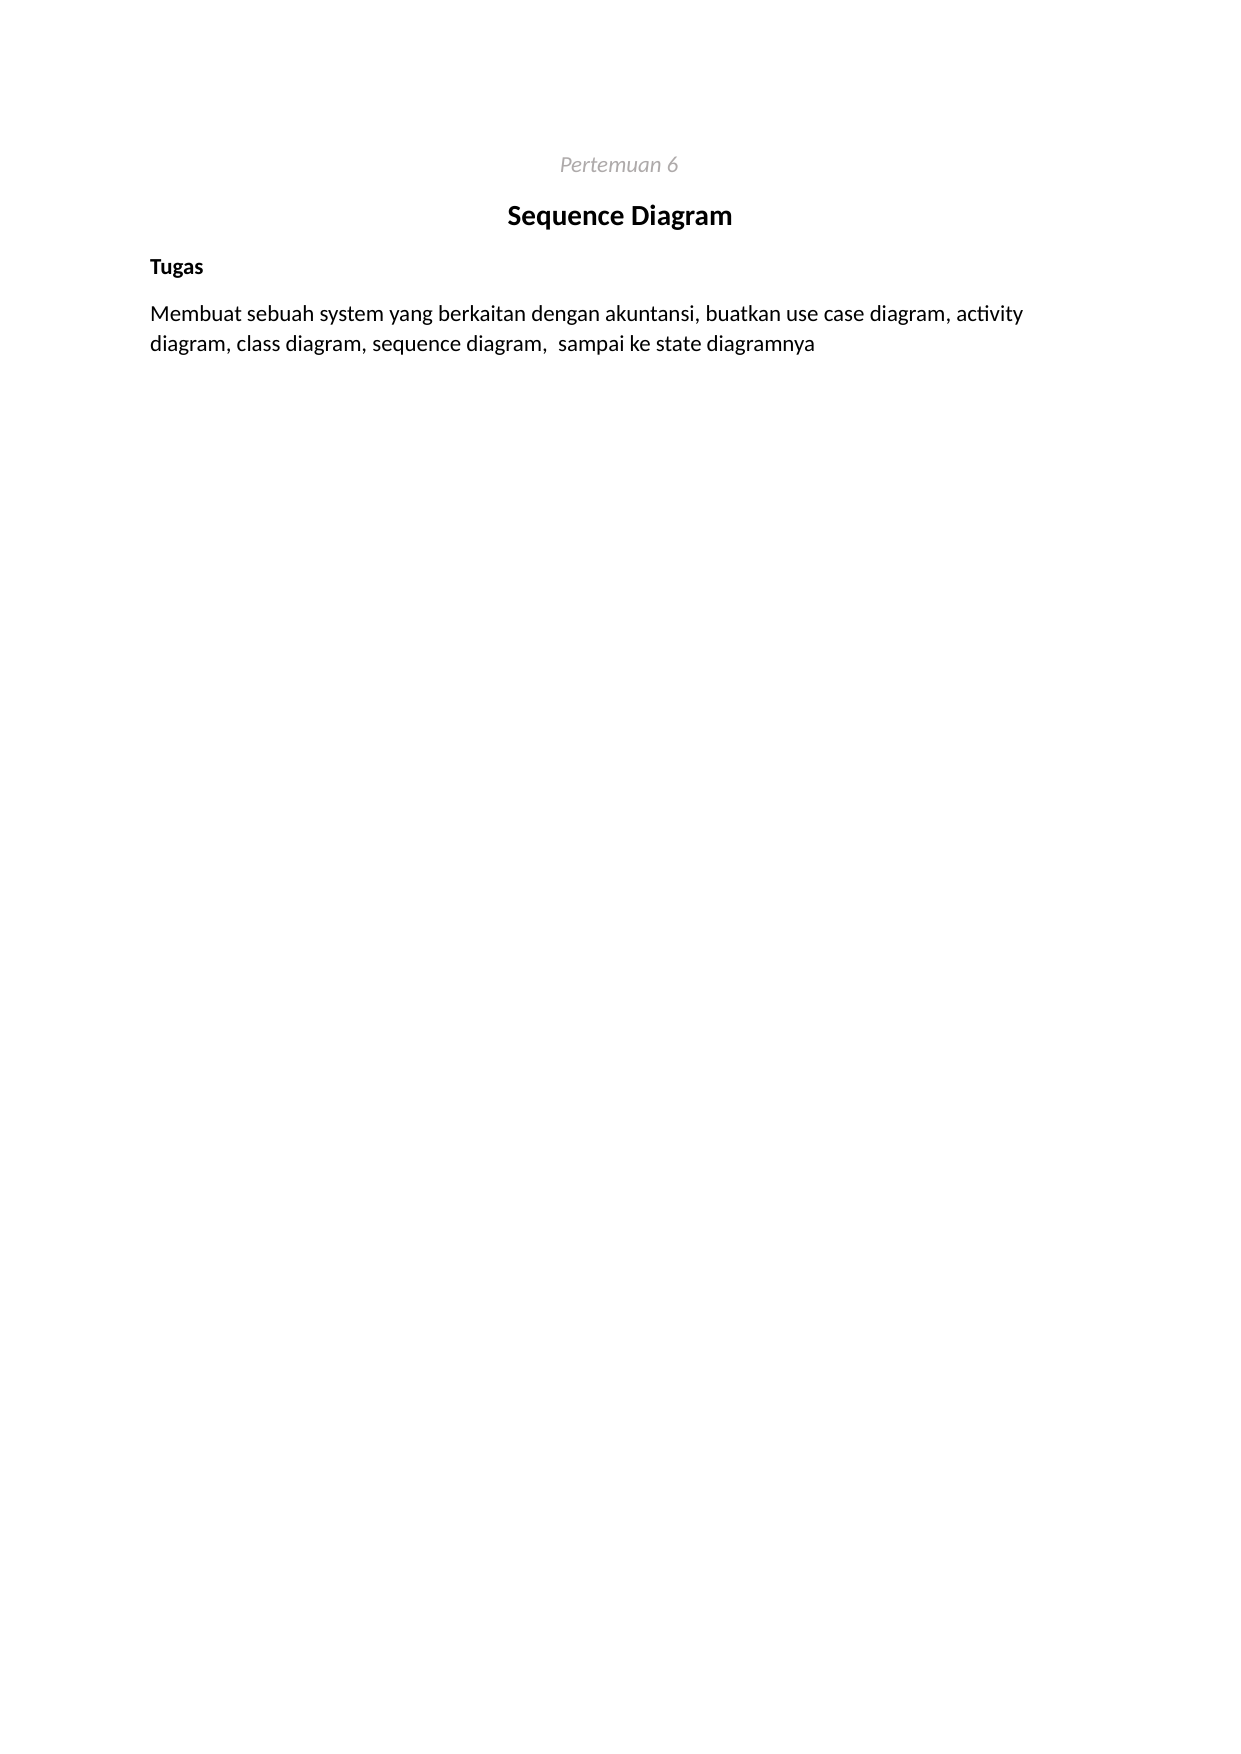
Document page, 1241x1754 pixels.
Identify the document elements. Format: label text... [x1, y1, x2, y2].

text Pertemuan 6 [150, 150, 1090, 178]
text Tugas [150, 252, 1090, 280]
text Membuat sebuah system yang berkaitan dengan akuntansi, buatkan use case diagram, activity diagram, class diagram, sequence diagram, sampai ke state diagramnya [150, 299, 1090, 357]
text Sequence Diagram [150, 197, 1090, 232]
